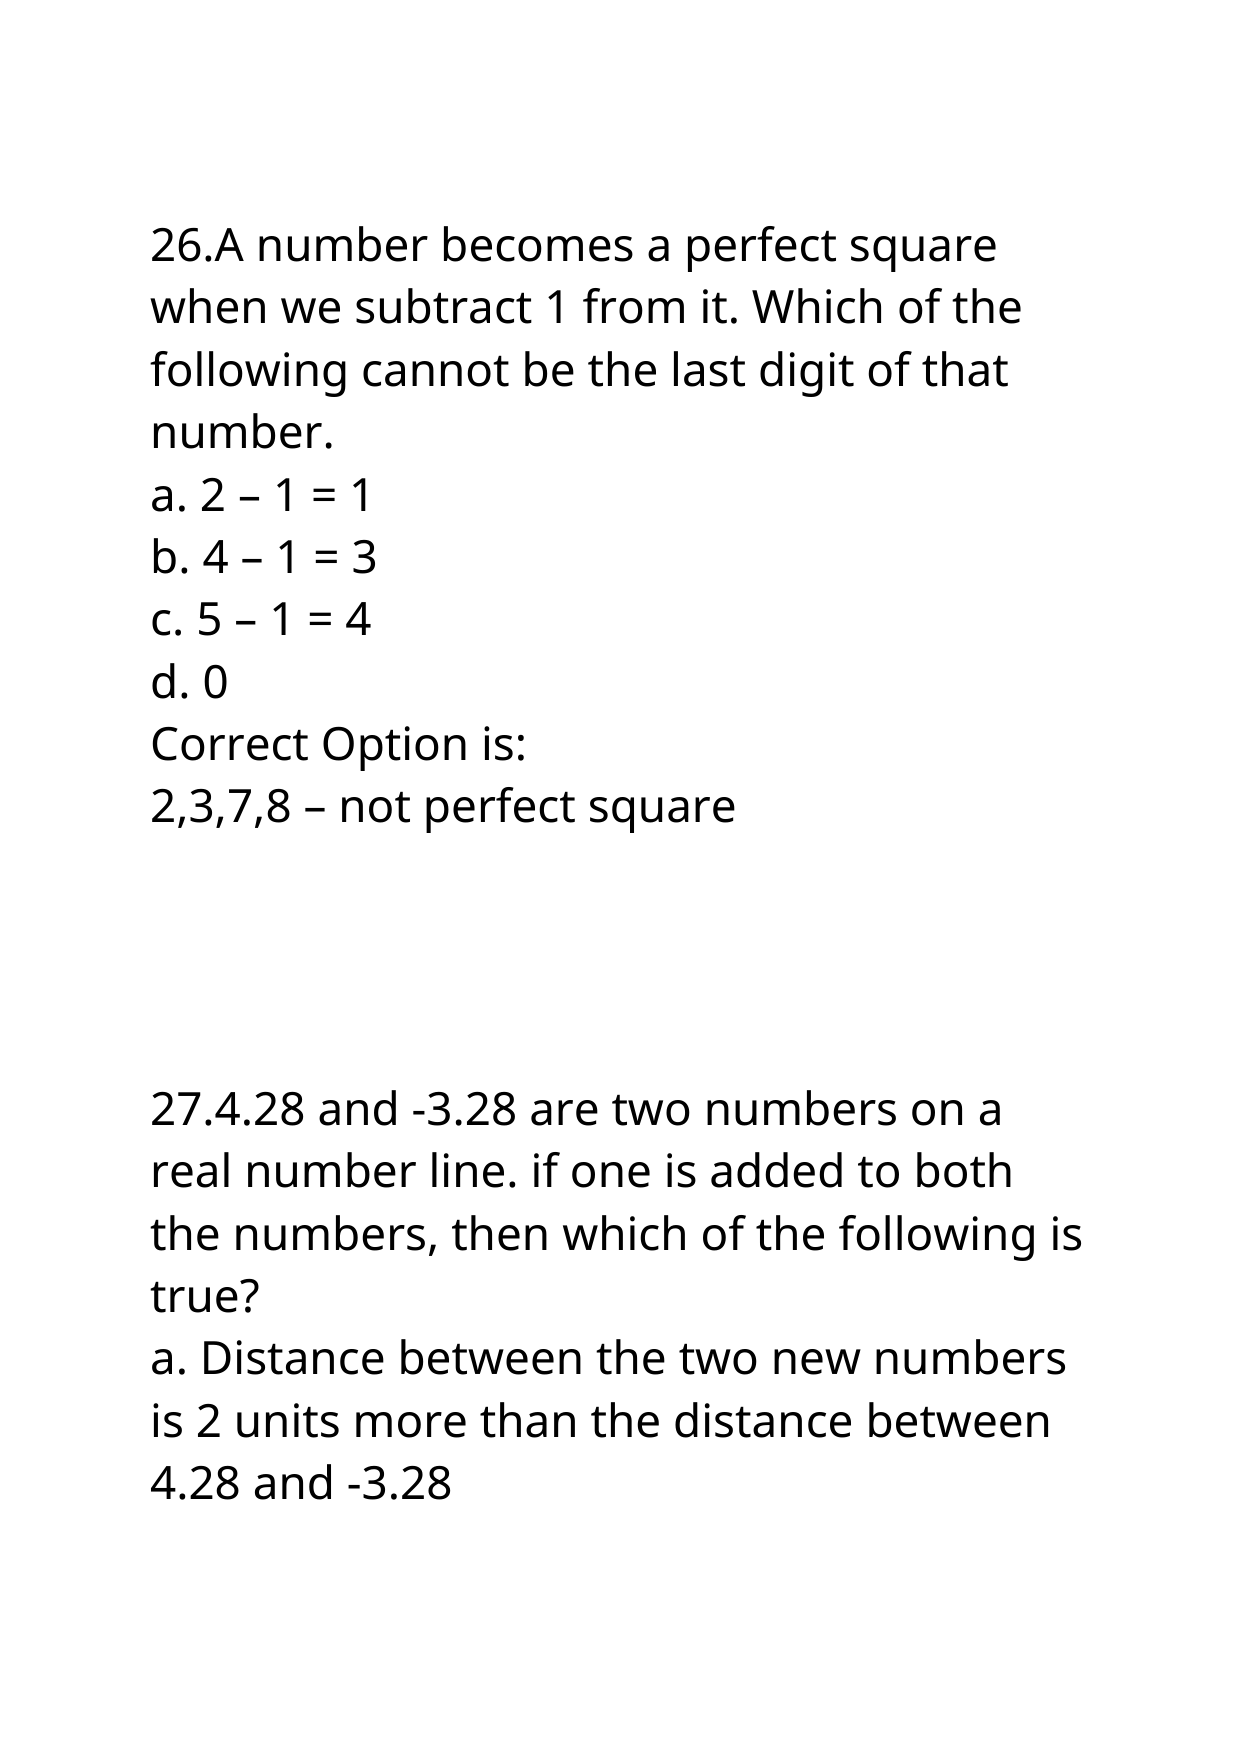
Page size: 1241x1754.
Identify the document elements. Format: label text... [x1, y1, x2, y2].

text a. 2 – 1 = 1 [150, 462, 1090, 524]
text b. 4 – 1 = 3 [150, 524, 1090, 587]
text 2,3,7,8 – not perfect square [150, 774, 1090, 836]
text Correct Option is: [150, 712, 1090, 774]
text 27.4.28 and -3.28 are two numbers on a real number line. if one is added to both the numbers, then which of the following is true? [150, 1076, 1090, 1326]
text 26.A number becomes a perfect square when we subtract 1 from it. Which of the following cannot be the last digit of that number. [150, 212, 1090, 462]
text c. 5 – 1 = 4 [150, 587, 1090, 649]
text d. 0 [150, 649, 1090, 712]
text a. Distance between the two new numbers is 2 units more than the distance between 4.28 and -3.28 [150, 1326, 1090, 1513]
